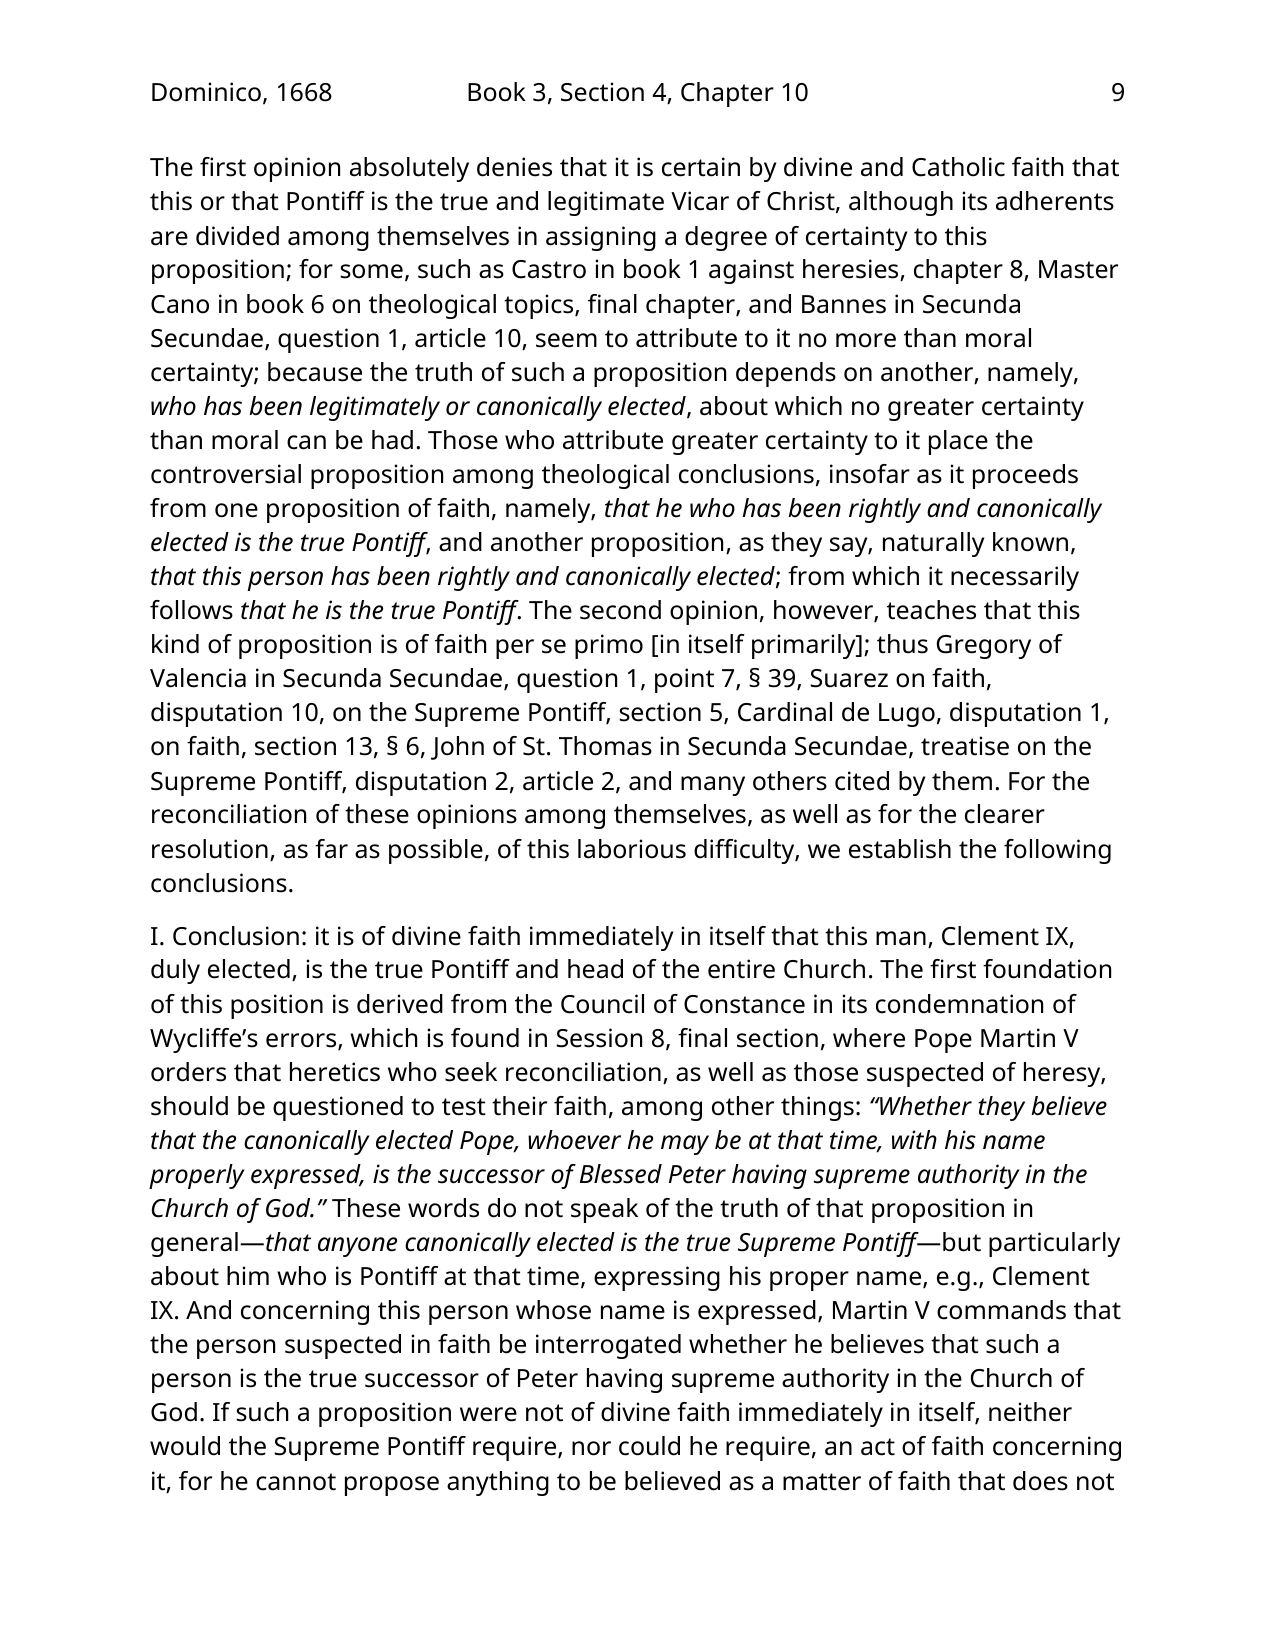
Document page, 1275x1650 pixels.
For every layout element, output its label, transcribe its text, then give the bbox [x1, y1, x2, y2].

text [150, 918, 1125, 1497]
text The first opinion absolutely denies that it is certain by divine and Catholic faith that this or that Pontiff is the true and legitimate Vicar of Christ, although its adherents are divided among themselves in assigning a degree of certainty to this proposition; for some, such as Castro in book 1 against heresies, chapter 8, Master Cano in book 6 on theological topics, final chapter, and Bannes in Secunda Secundae, question 1, article 10, seem to attribute to it no more than moral certainty; because the truth of such a proposition depends on another, namely, who has been legitimately or canonically elected, about which no greater certainty than moral can be had. Those who attribute greater certainty to it place the controversial proposition among theological conclusions, insofar as it proceeds from one proposition of faith, namely, that he who has been rightly and canonically elected is the true Pontiff, and another proposition, as they say, naturally known, that this person has been rightly and canonically elected; from which it necessarily follows that he is the true Pontiff. The second opinion, however, teaches that this kind of proposition is of faith per se primo [in itself primarily]; thus Gregory of Valencia in Secunda Secundae, question 1, point 7, § 39, Suarez on faith, disputation 10, on the Supreme Pontiff, section 5, Cardinal de Lugo, disputation 1, on faith, section 13, § 6, John of St. Thomas in Secunda Secundae, treatise on the Supreme Pontiff, disputation 2, article 2, and many others cited by them. For the reconciliation of these opinions among themselves, as well as for the clearer resolution, as far as possible, of this laborious difficulty, we establish the following conclusions. [150, 150, 1125, 899]
